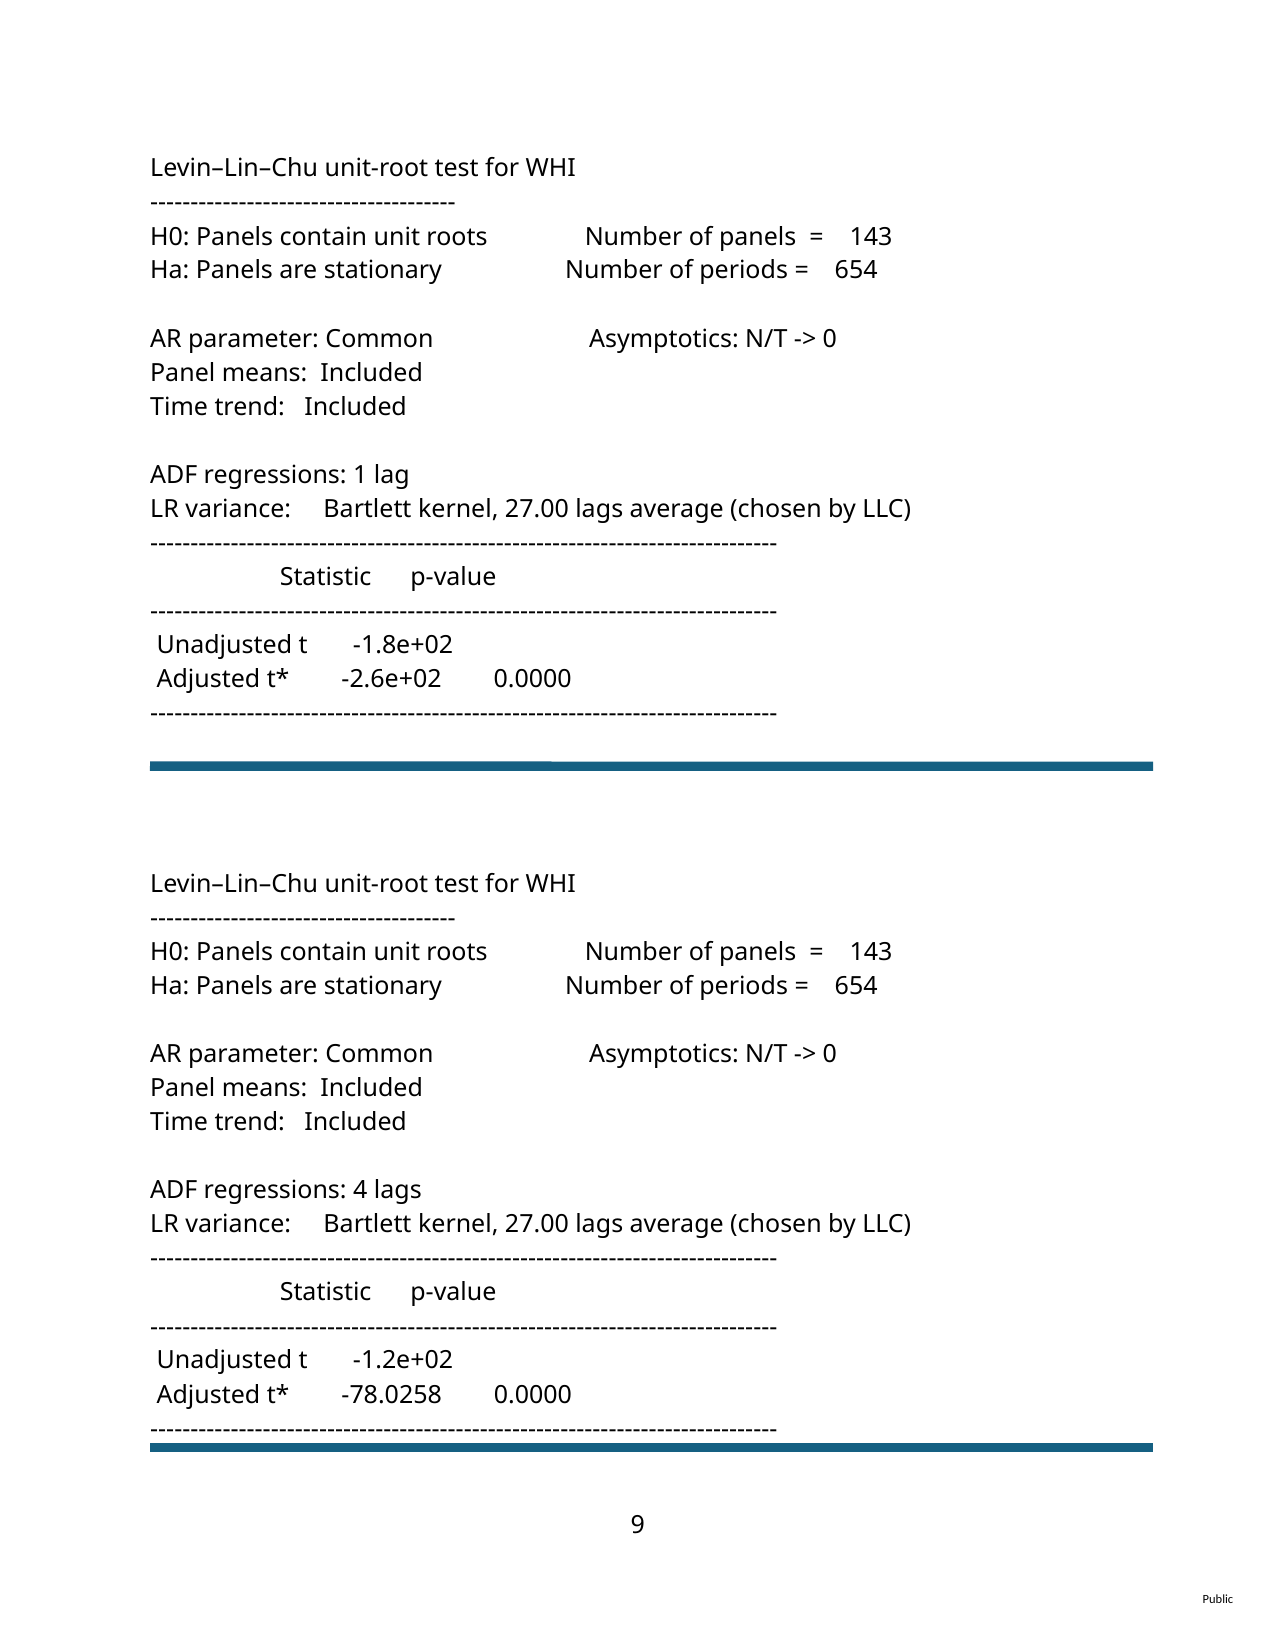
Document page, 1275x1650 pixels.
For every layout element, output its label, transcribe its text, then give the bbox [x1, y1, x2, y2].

text AR parameter: Common Asymptotics: N/T -> 0 [150, 1036, 1125, 1070]
text Time trend: Included [150, 388, 1125, 422]
text Ha: Panels are stationary Number of periods = 654 [150, 967, 1125, 1002]
text Panel means: Included [150, 1070, 1125, 1104]
text LR variance: Bartlett kernel, 27.00 lags average (chosen by LLC) [150, 491, 1125, 525]
text Unadjusted t -1.2e+02 [150, 1342, 1125, 1376]
text Adjusted t* -78.0258 0.0000 [150, 1376, 1125, 1410]
text Ha: Panels are stationary Number of periods = 654 [150, 252, 1125, 286]
text Levin–Lin–Chu unit-root test for WHI [150, 150, 1125, 184]
text ADF regressions: 1 lag [150, 457, 1125, 491]
text ------------------------------------------------------------------------------ [150, 1410, 1125, 1443]
text Levin–Lin–Chu unit-root test for WHI [150, 865, 1125, 899]
text LR variance: Bartlett kernel, 27.00 lags average (chosen by LLC) [150, 1206, 1125, 1240]
text ADF regressions: 4 lags [150, 1172, 1125, 1206]
text -------------------------------------- [150, 899, 1125, 933]
text Panel means: Included [150, 354, 1125, 388]
text H0: Panels contain unit roots Number of panels = 143 [150, 933, 1125, 967]
text ------------------------------------------------------------------------------ [150, 593, 1125, 627]
text Unadjusted t -1.8e+02 [150, 627, 1125, 661]
text Adjusted t* -2.6e+02 0.0000 [150, 661, 1125, 695]
text ------------------------------------------------------------------------------ [150, 1308, 1125, 1342]
text ------------------------------------------------------------------------------ [150, 1240, 1125, 1274]
text -------------------------------------- [150, 184, 1125, 218]
text AR parameter: Common Asymptotics: N/T -> 0 [150, 320, 1125, 354]
text ------------------------------------------------------------------------------ [150, 695, 1125, 729]
text ------------------------------------------------------------------------------ [150, 525, 1125, 559]
text H0: Panels contain unit roots Number of panels = 143 [150, 218, 1125, 252]
text Statistic p-value [150, 559, 1125, 593]
text Statistic p-value [150, 1274, 1125, 1308]
text Time trend: Included [150, 1104, 1125, 1138]
